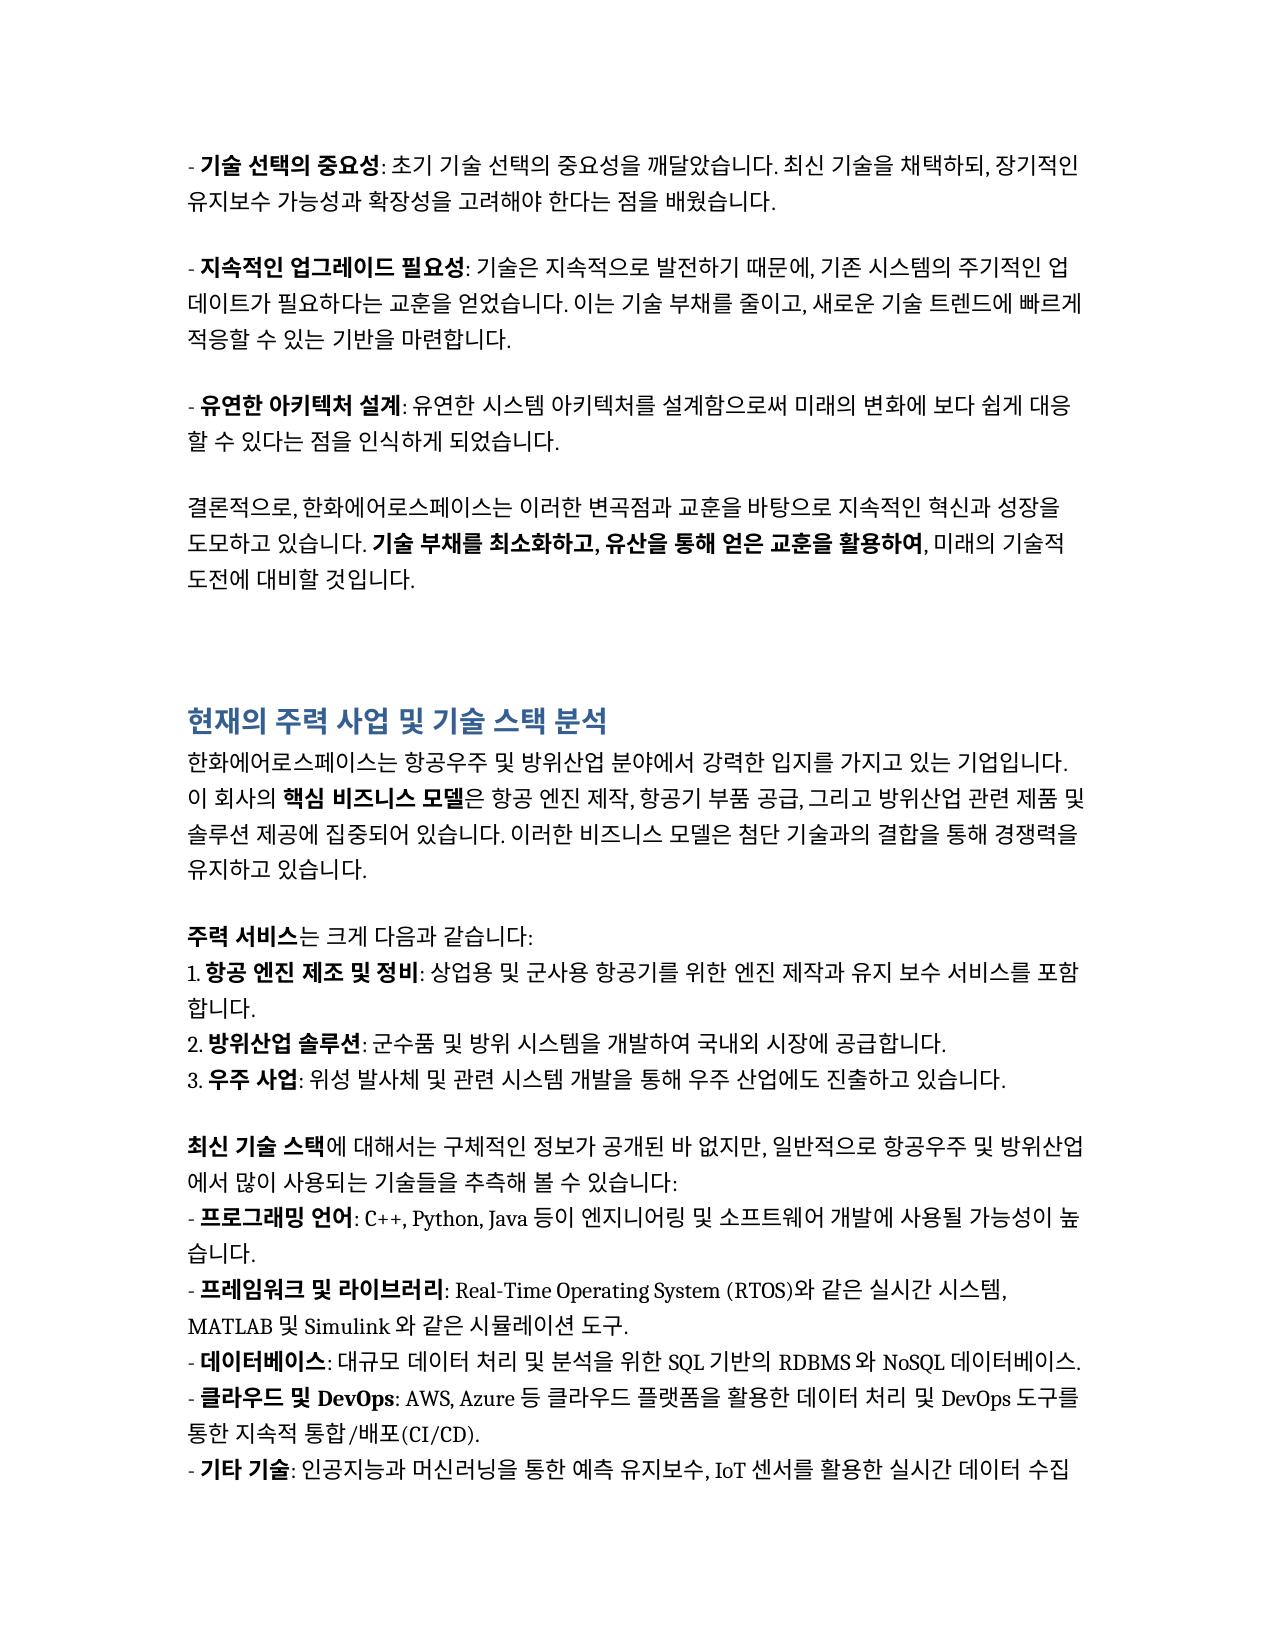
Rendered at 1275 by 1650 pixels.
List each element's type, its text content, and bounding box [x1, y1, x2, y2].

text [187, 150, 1087, 595]
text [187, 747, 1087, 1485]
subtitle 현재의 주력 사업 및 기술 스택 분석 [187, 701, 1087, 741]
